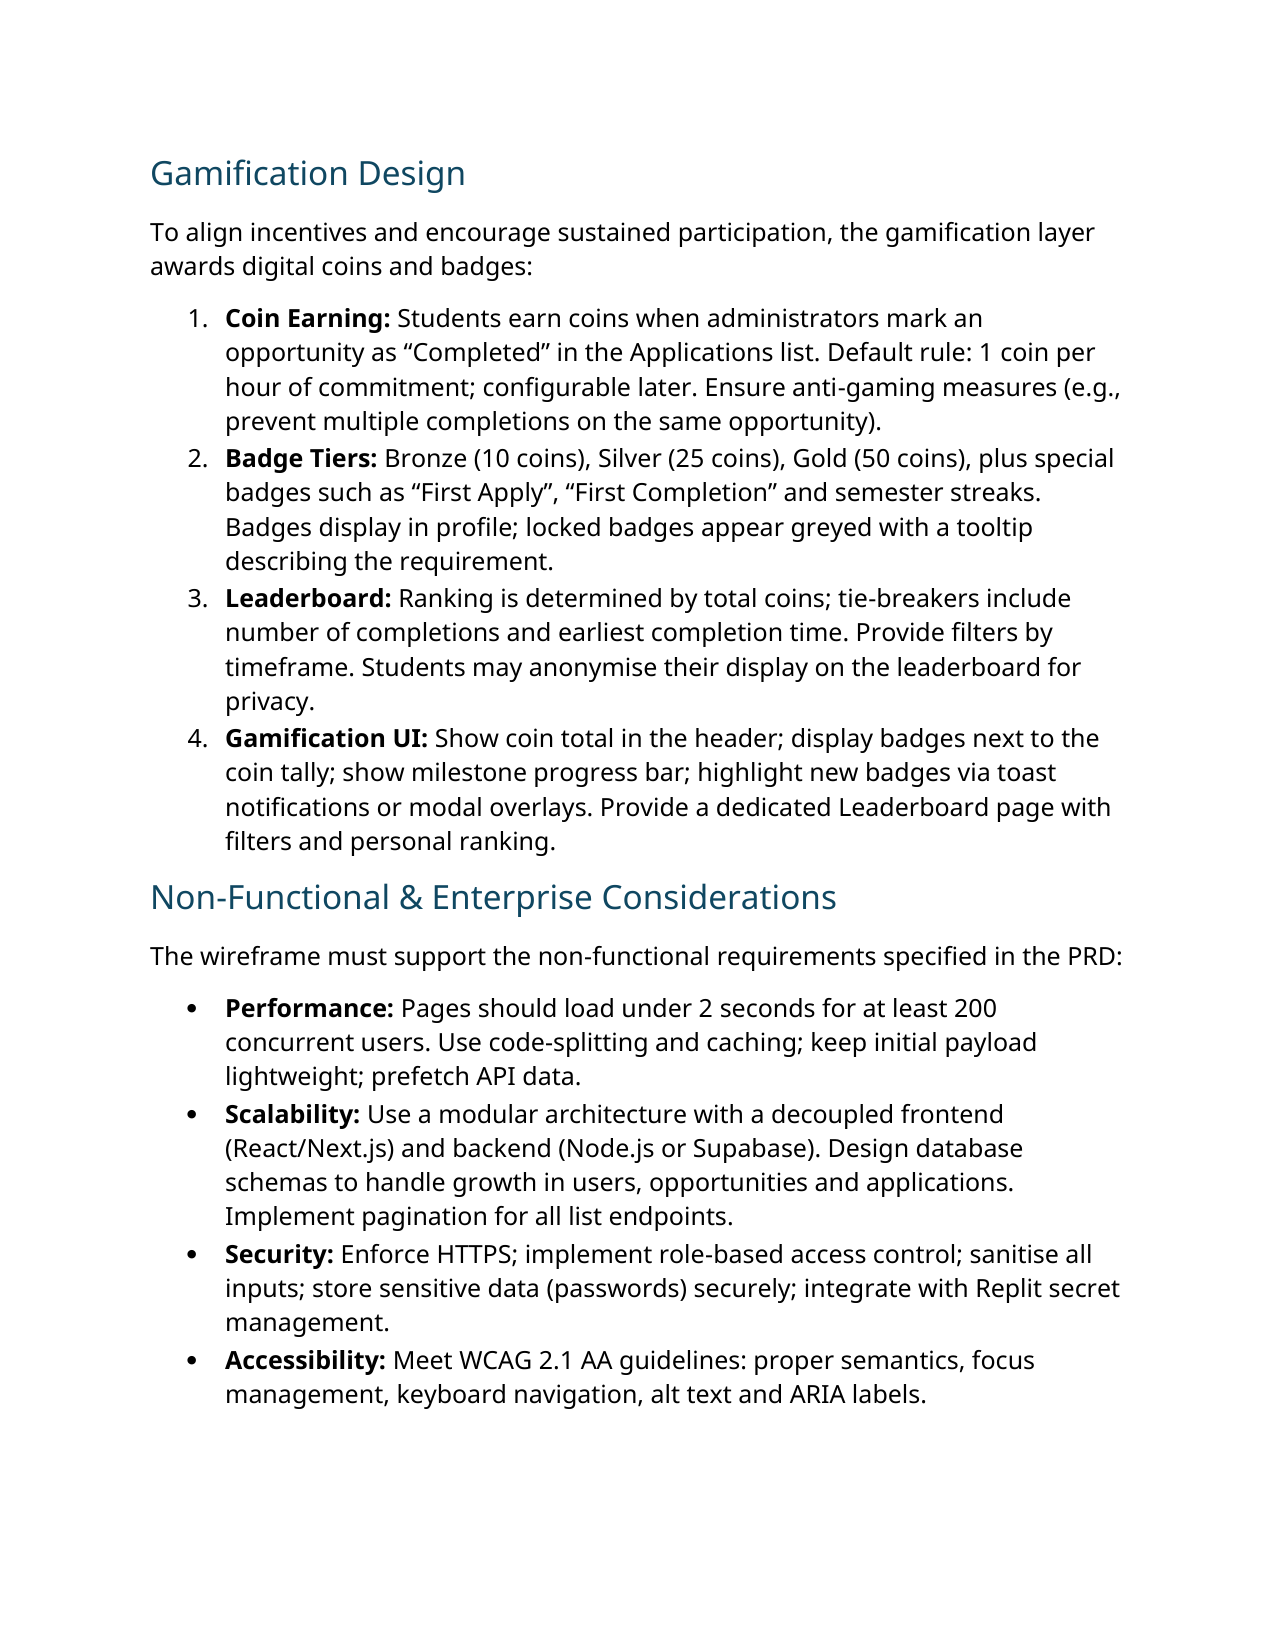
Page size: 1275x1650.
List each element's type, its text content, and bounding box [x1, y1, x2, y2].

subtitle Non‑Functional & Enterprise Considerations [150, 874, 1125, 919]
text To align incentives and encourage sustained participation, the gamification layer awards digital coins and badges: [150, 214, 1125, 282]
subtitle Gamification Design [150, 150, 1125, 195]
list Scalability: Use a modular architecture with a decoupled frontend (React/Next.js) and backend (Node.js or Supabase). Design database schemas to handle growth in users, opportunities and applications. Implement pagination for all list endpoints. [187, 1097, 1125, 1233]
list Coin Earning: Students earn coins when administrators mark an opportunity as “Completed” in the Applications list. Default rule: 1 coin per hour of commitment; configurable later. Ensure anti‑gaming measures (e.g., prevent multiple completions on the same opportunity). [187, 301, 1125, 437]
list Performance: Pages should load under 2 seconds for at least 200 concurrent users. Use code-splitting and caching; keep initial payload lightweight; prefetch API data. [187, 991, 1125, 1093]
list Gamification UI: Show coin total in the header; display badges next to the coin tally; show milestone progress bar; highlight new badges via toast notifications or modal overlays. Provide a dedicated Leaderboard page with filters and personal ranking. [187, 721, 1125, 857]
list Leaderboard: Ranking is determined by total coins; tie‑breakers include number of completions and earliest completion time. Provide filters by timeframe. Students may anonymise their display on the leaderboard for privacy. [187, 581, 1125, 717]
list Badge Tiers: Bronze (10 coins), Silver (25 coins), Gold (50 coins), plus special badges such as “First Apply”, “First Completion” and semester streaks. Badges display in profile; locked badges appear greyed with a tooltip describing the requirement. [187, 441, 1125, 577]
text The wireframe must support the non‑functional requirements specified in the PRD: [150, 938, 1125, 972]
list Security: Enforce HTTPS; implement role‑based access control; sanitise all inputs; store sensitive data (passwords) securely; integrate with Replit secret management. [187, 1237, 1125, 1339]
list Accessibility: Meet WCAG 2.1 AA guidelines: proper semantics, focus management, keyboard navigation, alt text and ARIA labels. [187, 1343, 1125, 1411]
